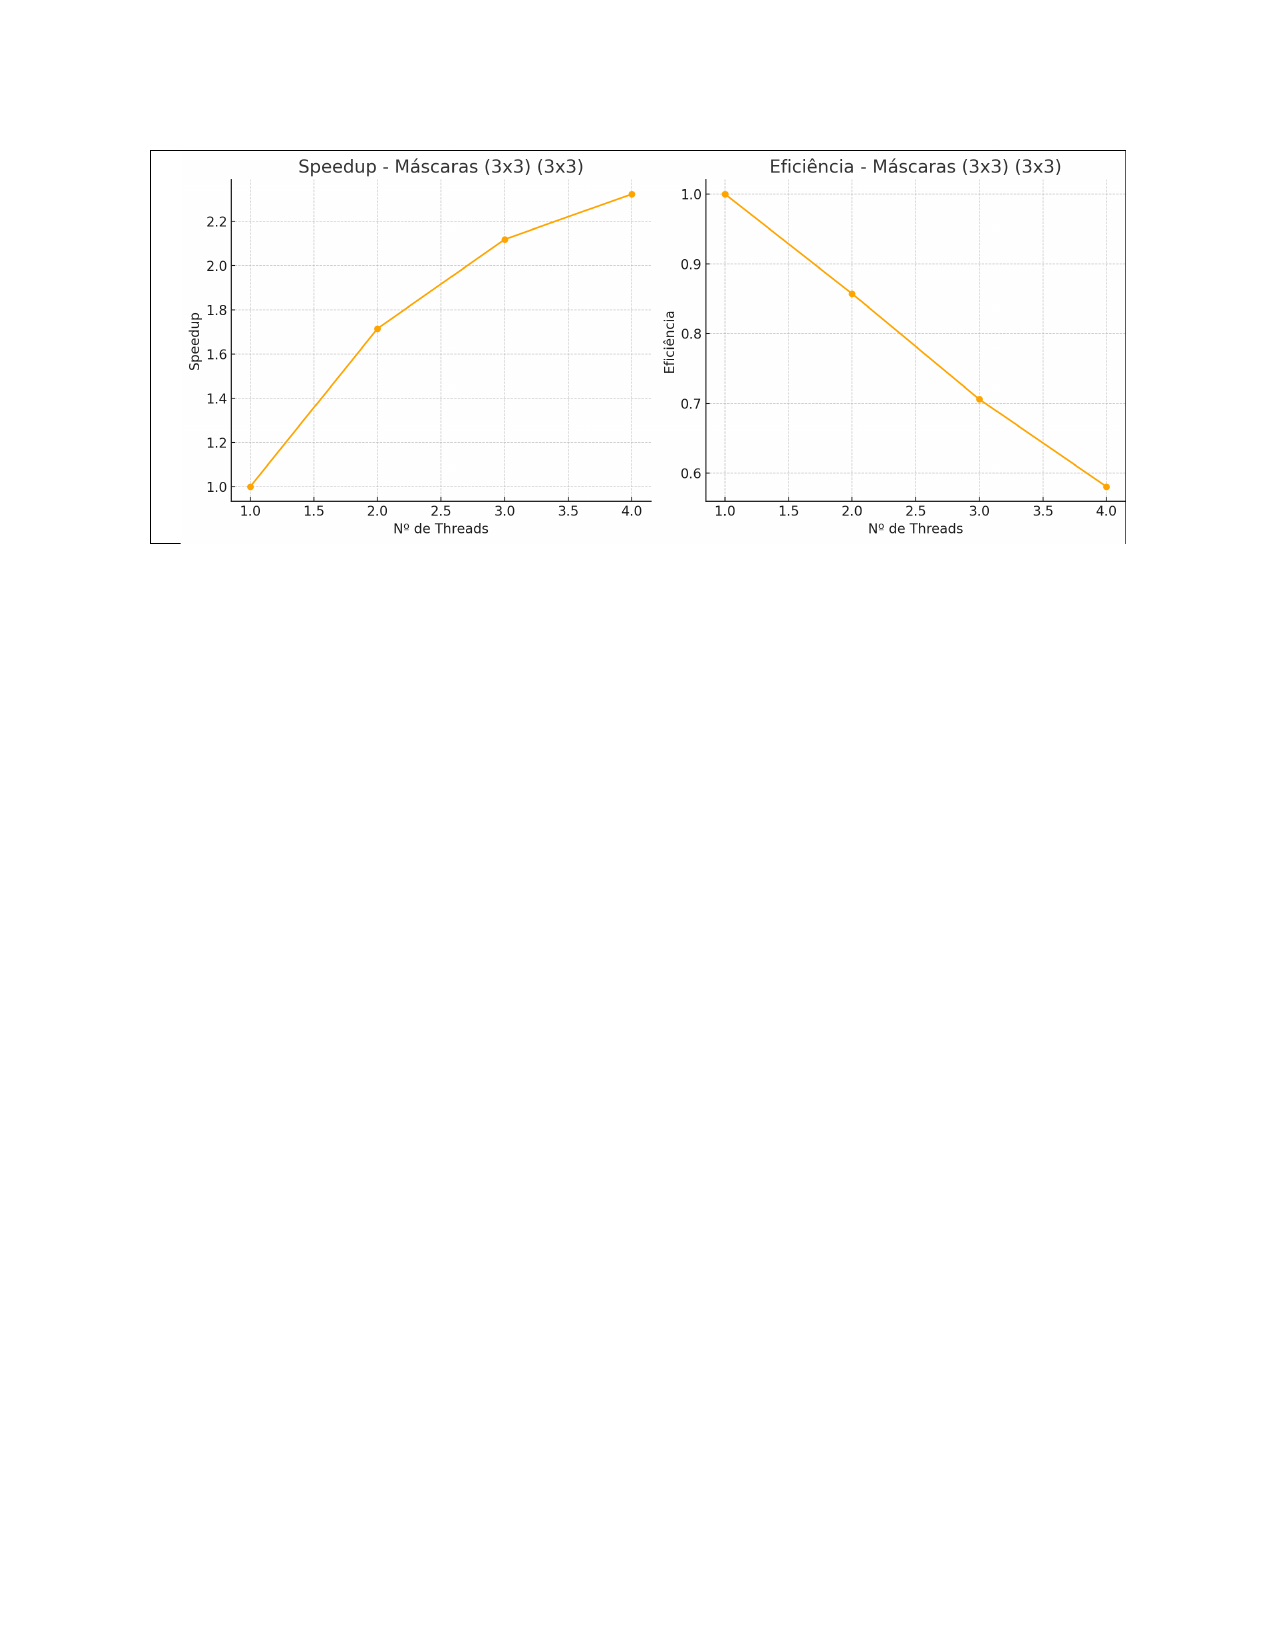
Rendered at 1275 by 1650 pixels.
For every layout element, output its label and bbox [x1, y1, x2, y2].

table_header [151, 151, 180, 543]
